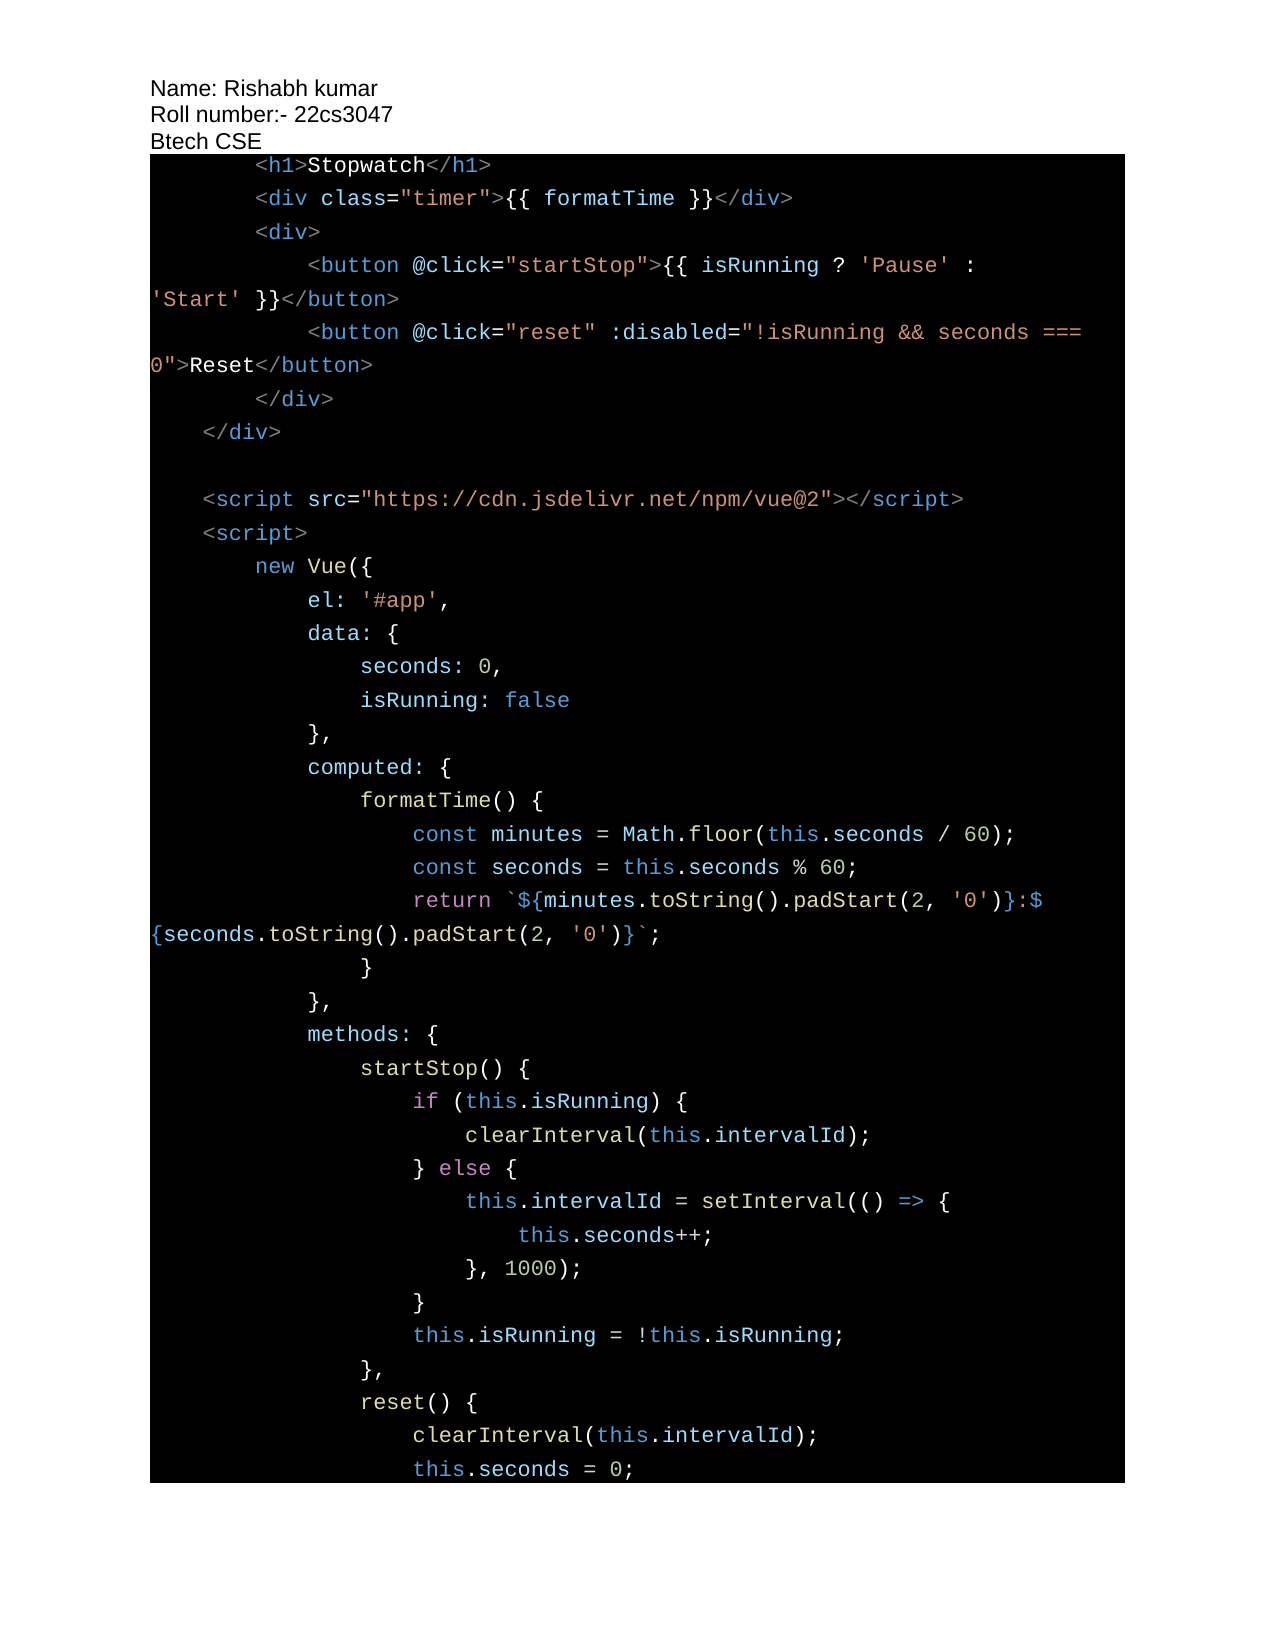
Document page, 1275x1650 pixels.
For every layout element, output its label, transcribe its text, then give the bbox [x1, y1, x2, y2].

text return `${minutes.toString().padStart(2, '0')}:${seconds.toString().padStart(2, '0')}`; [150, 890, 1125, 948]
text <script> [150, 522, 1125, 547]
text }, [150, 1358, 1125, 1383]
text const seconds = this.seconds % 60; [150, 856, 1125, 881]
text } [150, 957, 1125, 981]
text el: '#app', [150, 589, 1125, 613]
text methods: { [150, 1023, 1125, 1048]
text } else { [150, 1157, 1125, 1182]
text </div> [150, 422, 1125, 446]
text <button @click="startStop">{{ isRunning ? 'Pause' : 'Start' }}</button> [150, 254, 1125, 313]
text clearInterval(this.intervalId); [150, 1425, 1125, 1449]
text formatTime() { [150, 789, 1125, 814]
text }, [150, 722, 1125, 747]
text isRunning: false [150, 689, 1125, 714]
text } [150, 1291, 1125, 1316]
text <script src="https://cdn.jsdelivr.net/npm/vue@2"></script> [150, 488, 1125, 513]
text const minutes = Math.floor(this.seconds / 60); [150, 823, 1125, 848]
text this.intervalId = setInterval(() => { [150, 1191, 1125, 1215]
text if (this.isRunning) { [150, 1090, 1125, 1115]
text <div class="timer">{{ formatTime }}</div> [150, 187, 1125, 212]
text reset() { [150, 1391, 1125, 1416]
text data: { [150, 622, 1125, 647]
text <div> [150, 221, 1125, 246]
text startStop() { [150, 1057, 1125, 1082]
text computed: { [150, 756, 1125, 781]
text </div> [150, 388, 1125, 413]
text seconds: 0, [150, 656, 1125, 680]
text }, 1000); [150, 1257, 1125, 1282]
text <button @click="reset" :disabled="!isRunning && seconds === 0">Reset</button> [150, 321, 1125, 379]
text <h1>Stopwatch</h1> [150, 154, 1125, 179]
text new Vue({ [150, 555, 1125, 580]
text this.seconds++; [150, 1224, 1125, 1249]
text }, [150, 990, 1125, 1015]
text this.seconds = 0; [150, 1458, 1125, 1483]
text this.isRunning = !this.isRunning; [150, 1324, 1125, 1349]
text clearInterval(this.intervalId); [150, 1124, 1125, 1148]
